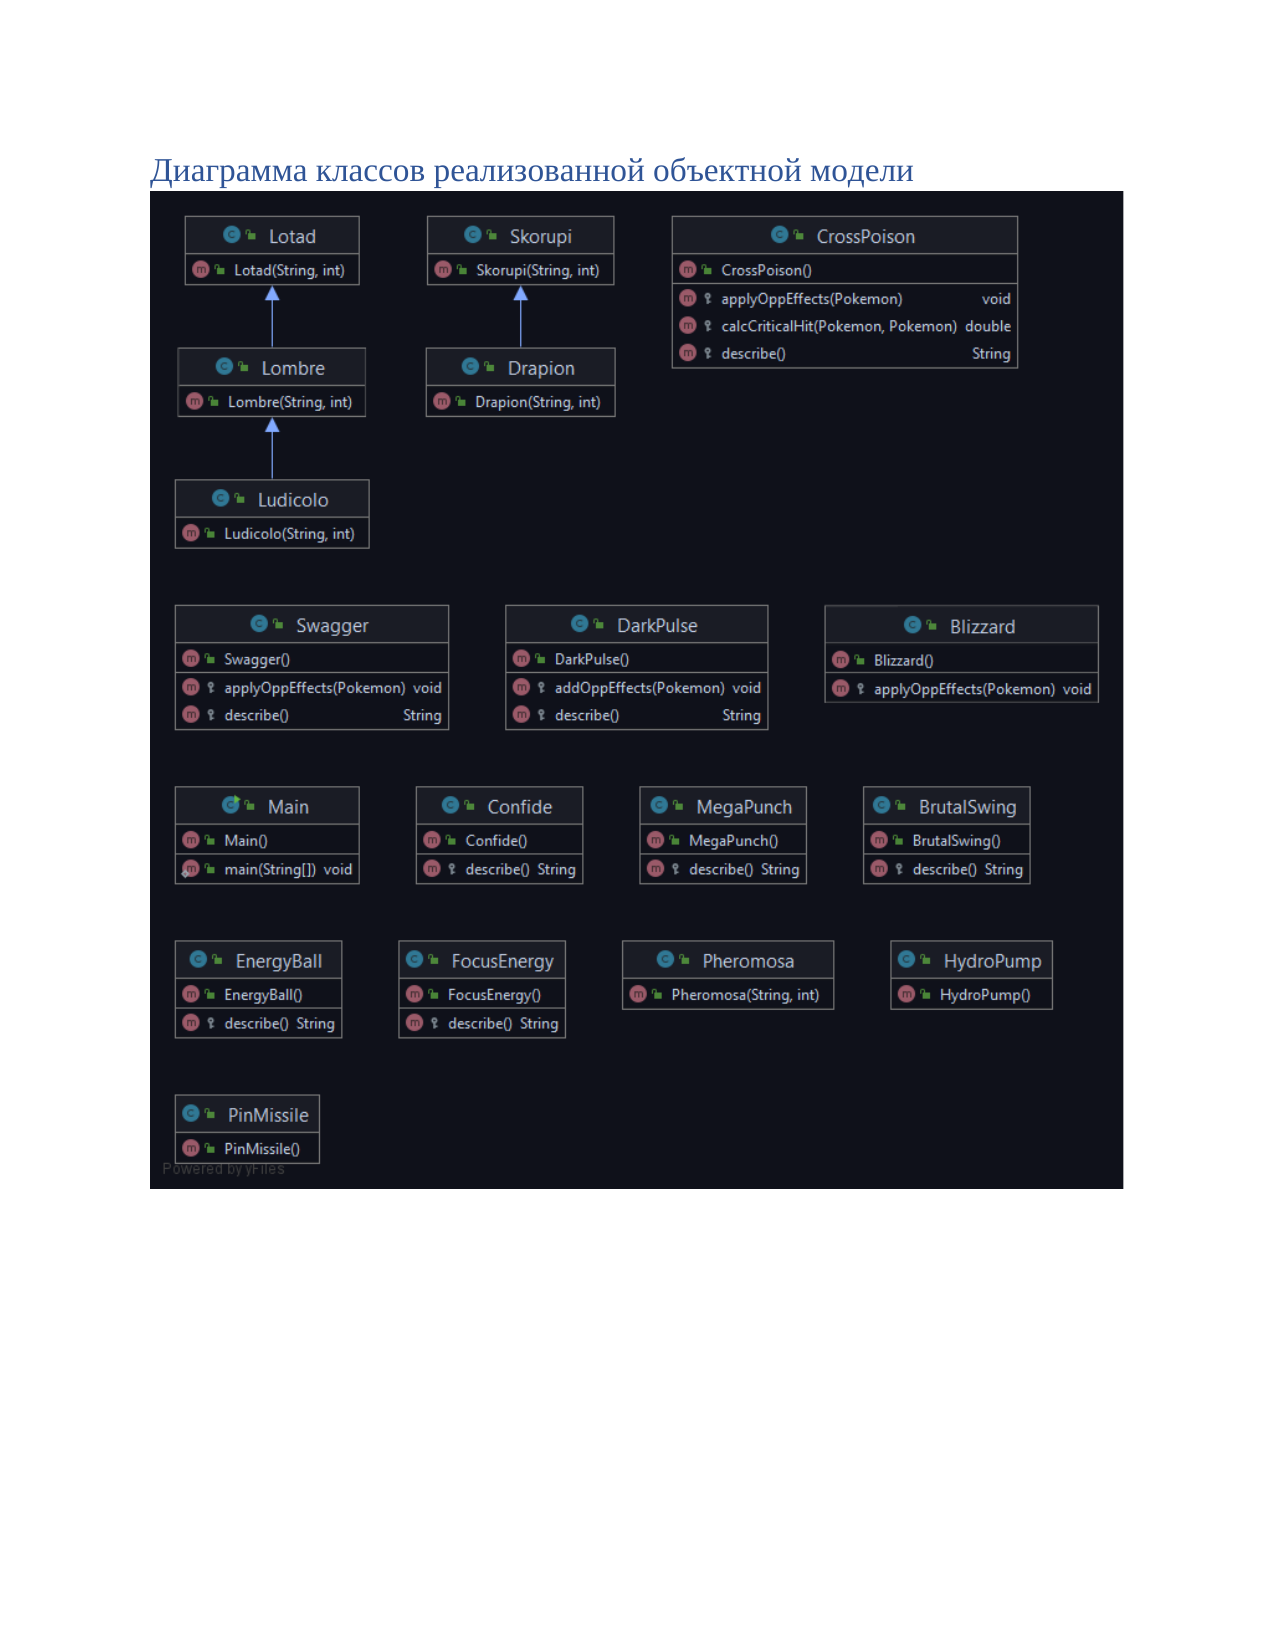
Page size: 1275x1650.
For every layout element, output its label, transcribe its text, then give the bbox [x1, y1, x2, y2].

subtitle Диаграмма классов реализованной объектной модели [150, 150, 1125, 188]
picture [150, 191, 1124, 1189]
